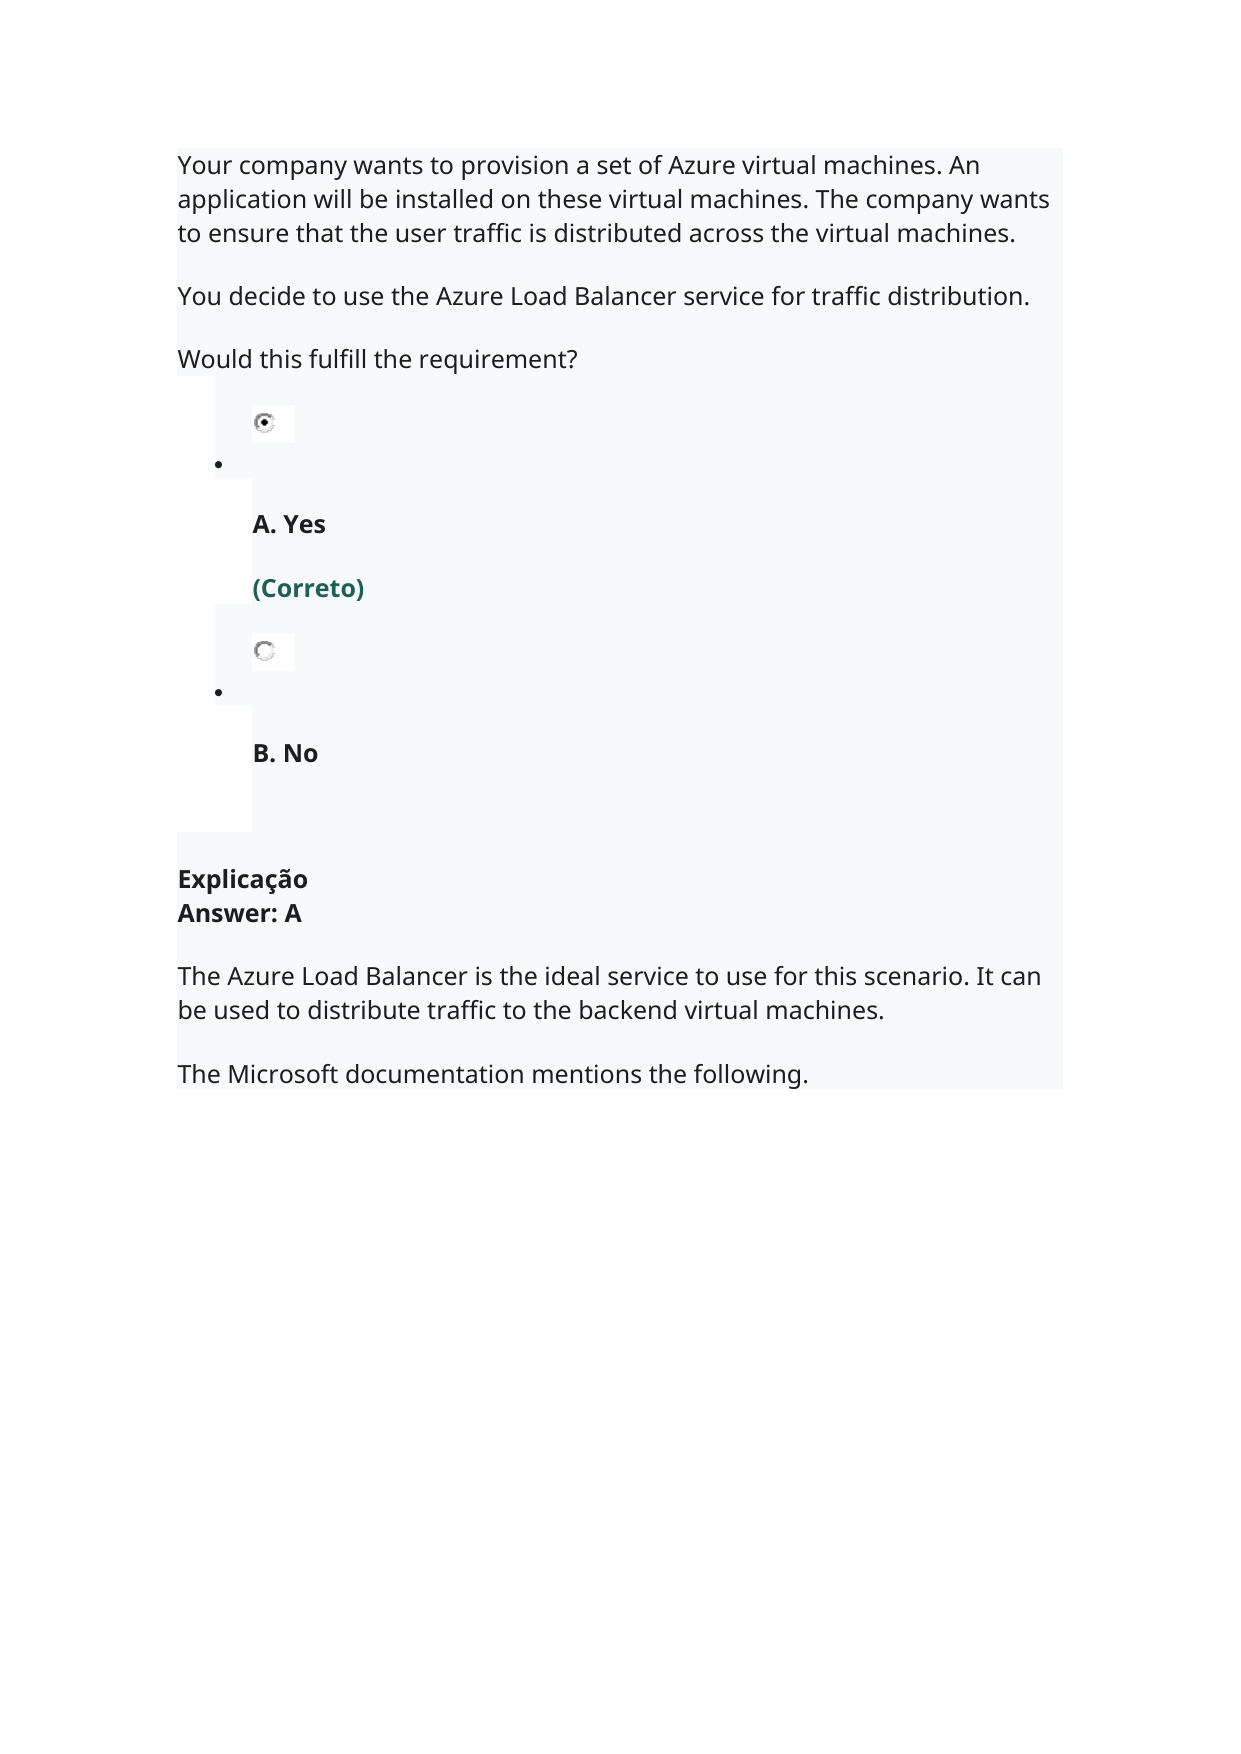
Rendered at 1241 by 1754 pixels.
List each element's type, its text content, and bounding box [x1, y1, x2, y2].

text The Azure Load Balancer is the ideal service to use for this scenario. It can be used to distribute traffic to the backend virtual machines. [177, 959, 1063, 1027]
text The Microsoft documentation mentions the following. [177, 1056, 1063, 1090]
text Explicação [177, 862, 1063, 896]
text You decide to use the Azure Load Balancer service for traffic distribution. [177, 279, 1063, 313]
text Answer: A [177, 896, 1063, 930]
text B. No [252, 735, 1063, 769]
text (Correto) [252, 570, 1063, 604]
text A. Yes [252, 507, 1063, 541]
text Would this fulfill the requirement? [177, 342, 1063, 376]
text Your company wants to provision a set of Azure virtual machines. An application will be installed on these virtual machines. The company wants to ensure that the user traffic is distributed across the virtual machines. [177, 148, 1063, 250]
